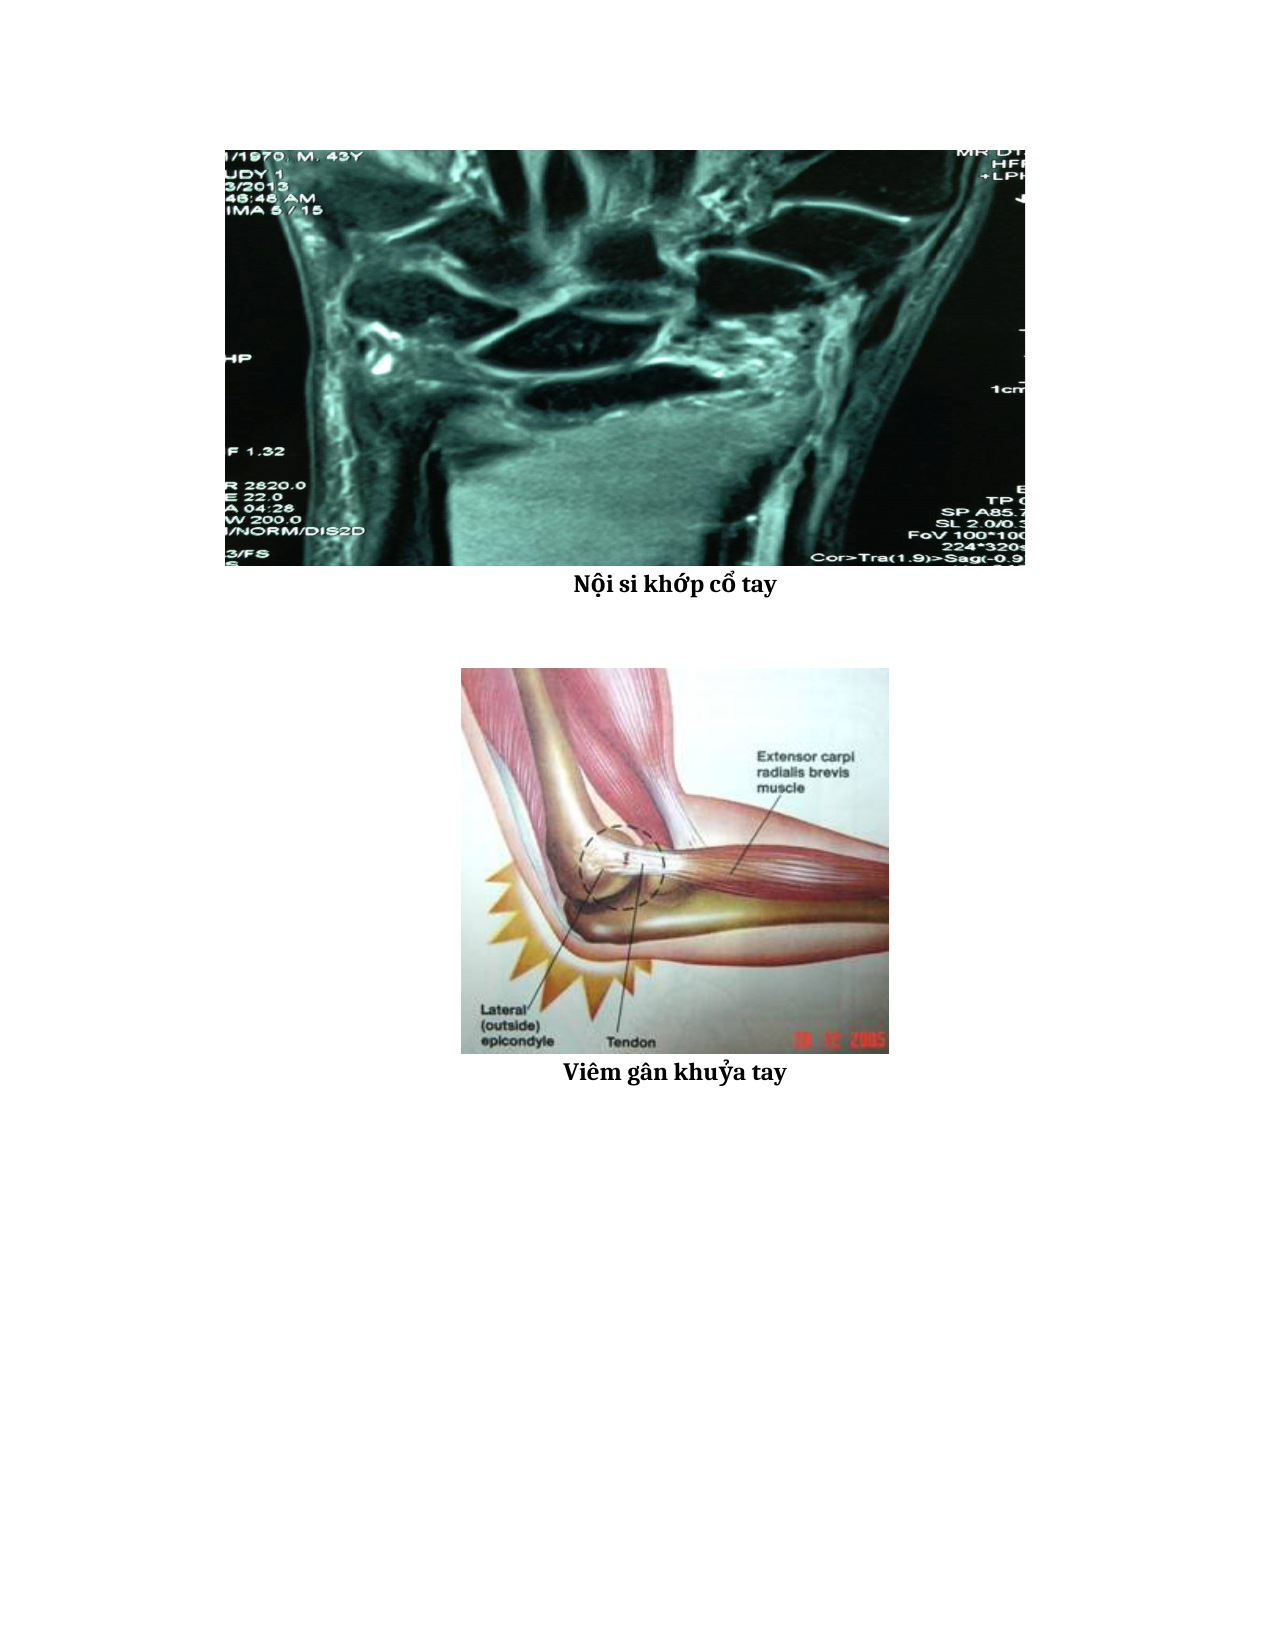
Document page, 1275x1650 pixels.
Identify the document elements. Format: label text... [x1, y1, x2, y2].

picture [225, 150, 1025, 566]
list Nội si khớp cổ tay [225, 570, 1125, 598]
list Viêm gân khuỷa tay [225, 1057, 1125, 1086]
picture [461, 668, 889, 1054]
